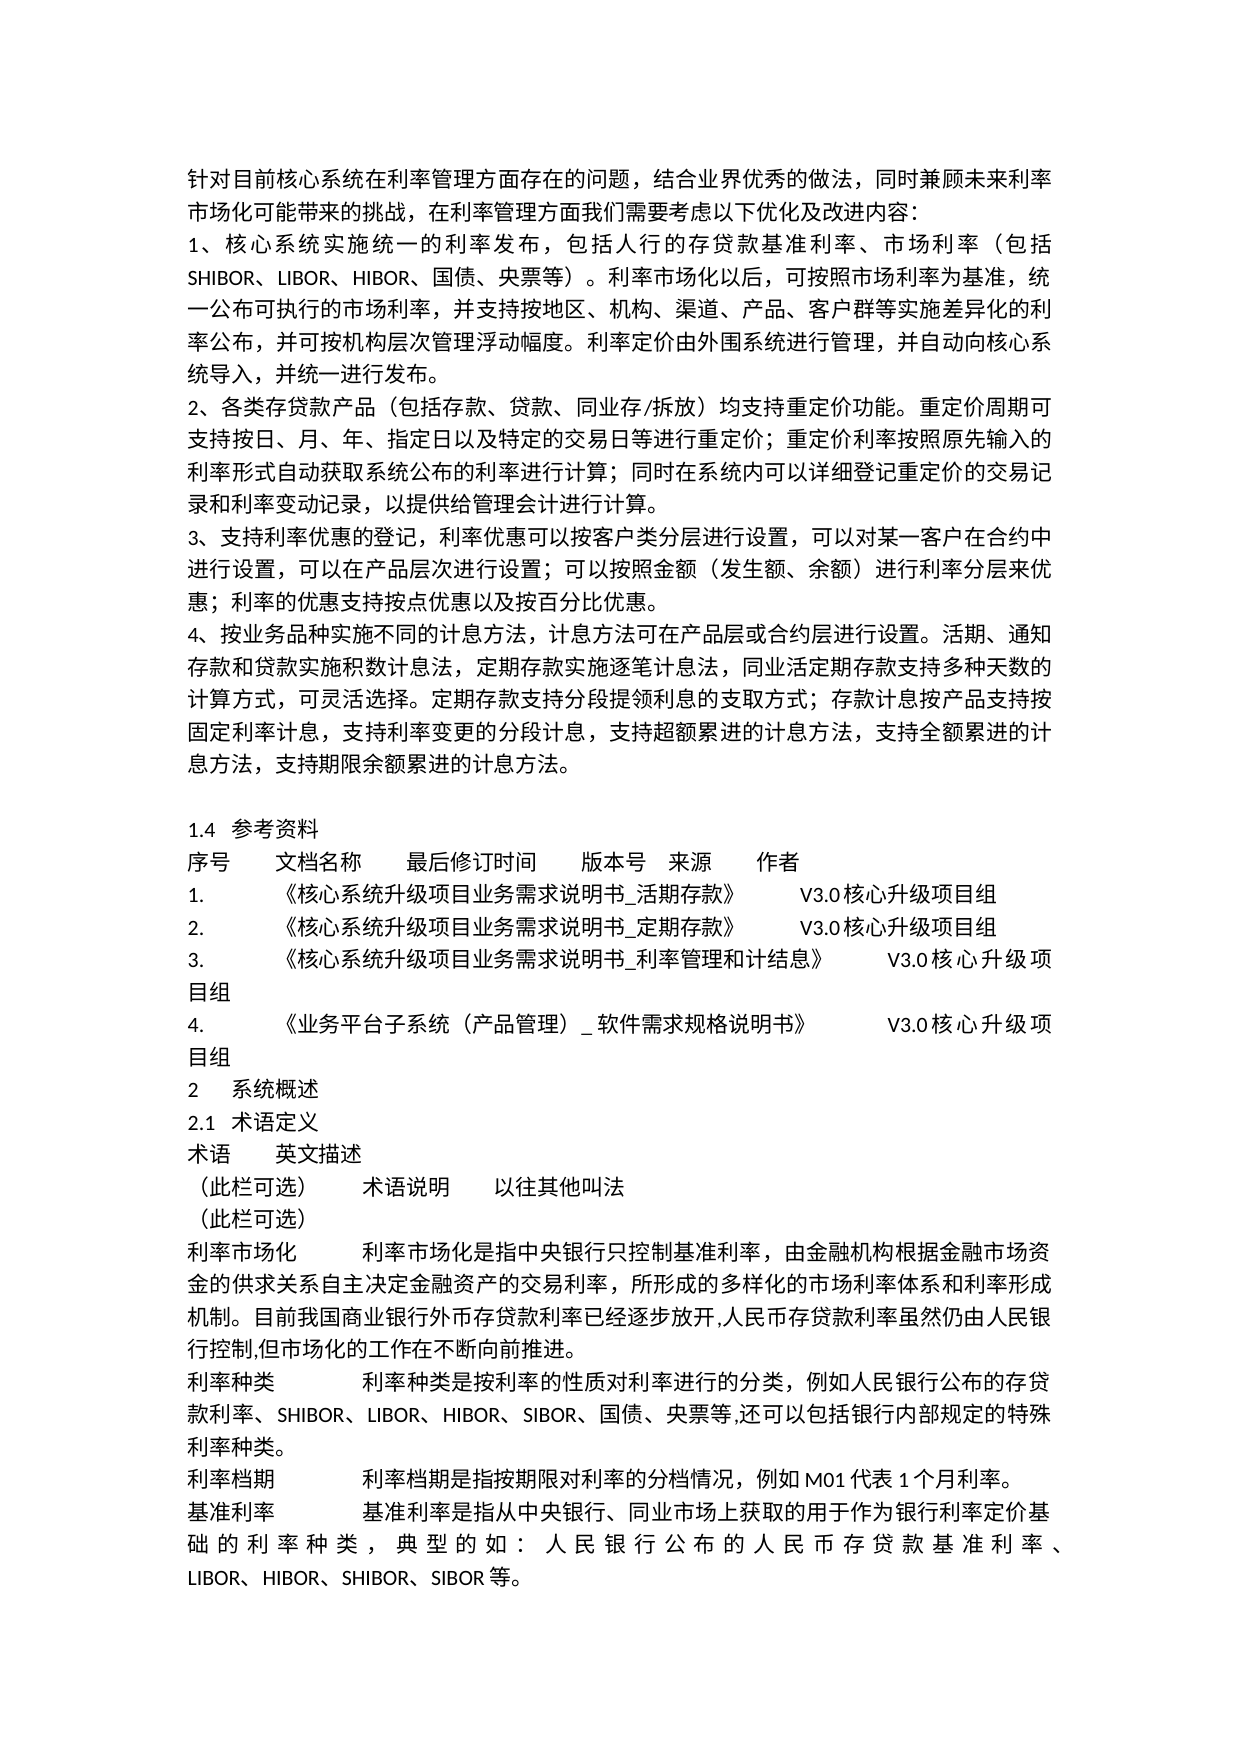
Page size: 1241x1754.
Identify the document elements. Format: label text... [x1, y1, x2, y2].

text 2.1 术语定义 [187, 1104, 1053, 1137]
text （此栏可选） [187, 1202, 1053, 1234]
text 术语 英文描述 [187, 1137, 1053, 1169]
text 1.4 参考资料 [187, 812, 1053, 844]
text 1、核心系统实施统一的利率发布，包括人行的存贷款基准利率、市场利率（包括SHIBOR、LIBOR、HIBOR、国债、央票等）。利率市场化以后，可按照市场利率为基准，统一公布可执行的市场利率，并支持按地区、机构、渠道、产品、客户群等实施差异化的利率公布，并可按机构层次管理浮动幅度。利率定价由外围系统进行管理，并自动向核心系统导入，并统一进行发布。 [187, 227, 1053, 389]
text 利率档期 利率档期是指按期限对利率的分档情况，例如M01代表1个月利率。 [187, 1462, 1053, 1494]
text 4. 《业务平台子系统（产品管理）_ 软件需求规格说明书》 V3.0 核心升级项目组 [187, 1007, 1053, 1072]
text 利率种类 利率种类是按利率的性质对利率进行的分类，例如人民银行公布的存贷款利率、SHIBOR、LIBOR、HIBOR、SIBOR、国债、央票等,还可以包括银行内部规定的特殊利率种类。 [187, 1364, 1053, 1462]
text 基准利率 基准利率是指从中央银行、同业市场上获取的用于作为银行利率定价基础的利率种类，典型的如：人民银行公布的人民币存贷款基准利率、LIBOR、HIBOR、SHIBOR、SIBOR等。 [187, 1494, 1053, 1592]
text 2. 《核心系统升级项目业务需求说明书_定期存款》 V3.0 核心升级项目组 [187, 909, 1053, 942]
text 2 系统概述 [187, 1072, 1053, 1104]
text 1. 《核心系统升级项目业务需求说明书_活期存款》 V3.0 核心升级项目组 [187, 877, 1053, 909]
text （此栏可选） 术语说明 以往其他叫法 [187, 1169, 1053, 1202]
text 2、各类存贷款产品（包括存款、贷款、同业存/拆放）均支持重定价功能。重定价周期可支持按日、月、年、指定日以及特定的交易日等进行重定价；重定价利率按照原先输入的利率形式自动获取系统公布的利率进行计算；同时在系统内可以详细登记重定价的交易记录和利率变动记录，以提供给管理会计进行计算。 [187, 389, 1053, 519]
text 利率市场化 利率市场化是指中央银行只控制基准利率，由金融机构根据金融市场资金的供求关系自主决定金融资产的交易利率，所形成的多样化的市场利率体系和利率形成机制。目前我国商业银行外币存贷款利率已经逐步放开,人民币存贷款利率虽然仍由人民银行控制,但市场化的工作在不断向前推进。 [187, 1234, 1053, 1364]
text 序号 文档名称 最后修订时间 版本号 来源 作者 [187, 844, 1053, 877]
text 3. 《核心系统升级项目业务需求说明书_利率管理和计结息》 V3.0 核心升级项目组 [187, 942, 1053, 1007]
text 4、按业务品种实施不同的计息方法，计息方法可在产品层或合约层进行设置。活期、通知存款和贷款实施积数计息法，定期存款实施逐笔计息法，同业活定期存款支持多种天数的计算方式，可灵活选择。定期存款支持分段提领利息的支取方式；存款计息按产品支持按固定利率计息，支持利率变更的分段计息，支持超额累进的计息方法，支持全额累进的计息方法，支持期限余额累进的计息方法。 [187, 617, 1053, 779]
text 3、支持利率优惠的登记，利率优惠可以按客户类分层进行设置，可以对某一客户在合约中进行设置，可以在产品层次进行设置；可以按照金额（发生额、余额）进行利率分层来优惠；利率的优惠支持按点优惠以及按百分比优惠。 [187, 519, 1053, 617]
text 针对目前核心系统在利率管理方面存在的问题，结合业界优秀的做法，同时兼顾未来利率市场化可能带来的挑战，在利率管理方面我们需要考虑以下优化及改进内容： [187, 162, 1053, 227]
